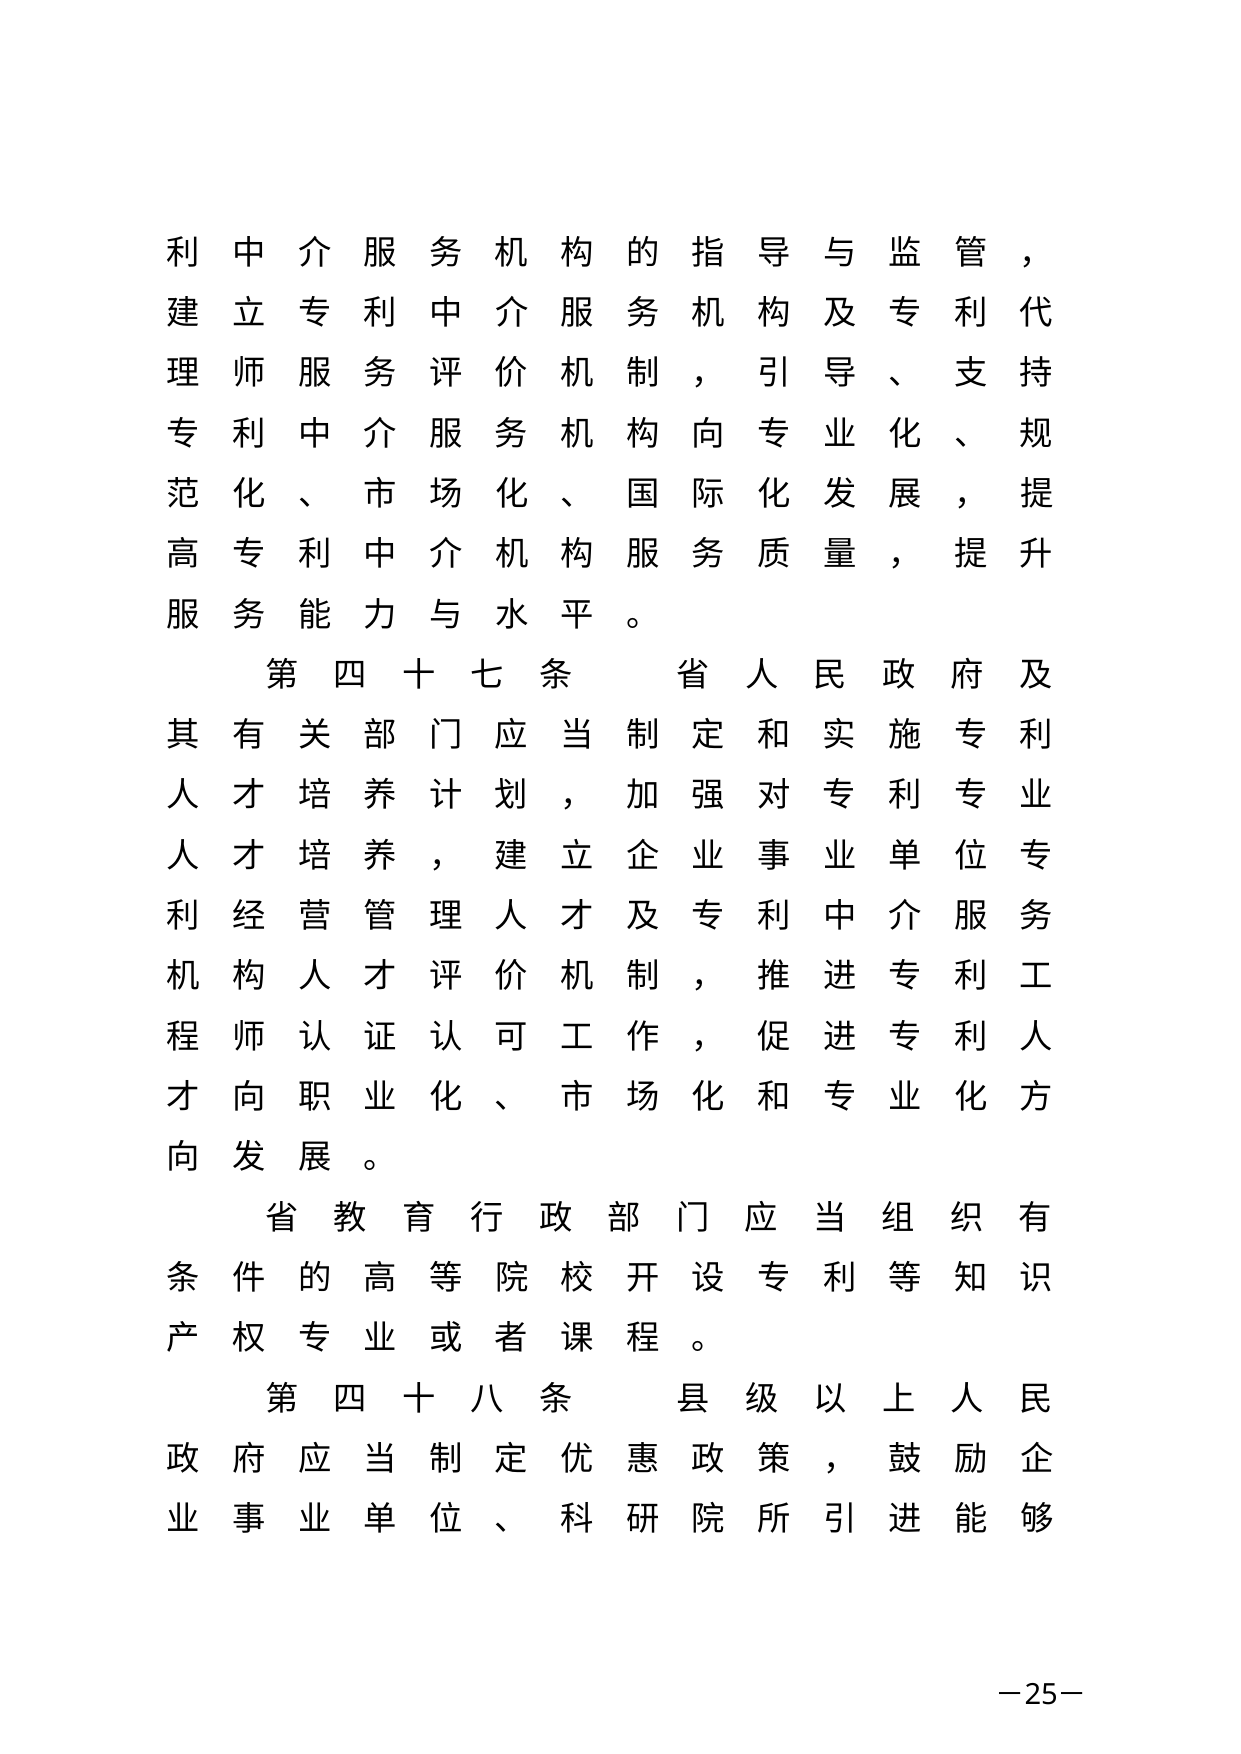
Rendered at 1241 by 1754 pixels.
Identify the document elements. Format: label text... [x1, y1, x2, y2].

text 第四十七条 省人民政府及其有关部门应当制定和实施专利人才培养计划，加强对专利专业人才培养，建立企业事业单位专利经营管理人才及专利中介服务机构人才评价机制，推进专利工程师认证认可工作，促进专利人才向职业化、市场化和专业化方向发展。 [167, 642, 1085, 1184]
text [167, 1365, 1085, 1546]
text 省教育行政部门应当组织有条件的高等院校开设专利等知识产权专业或者课程。 [167, 1184, 1085, 1365]
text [167, 219, 1085, 642]
